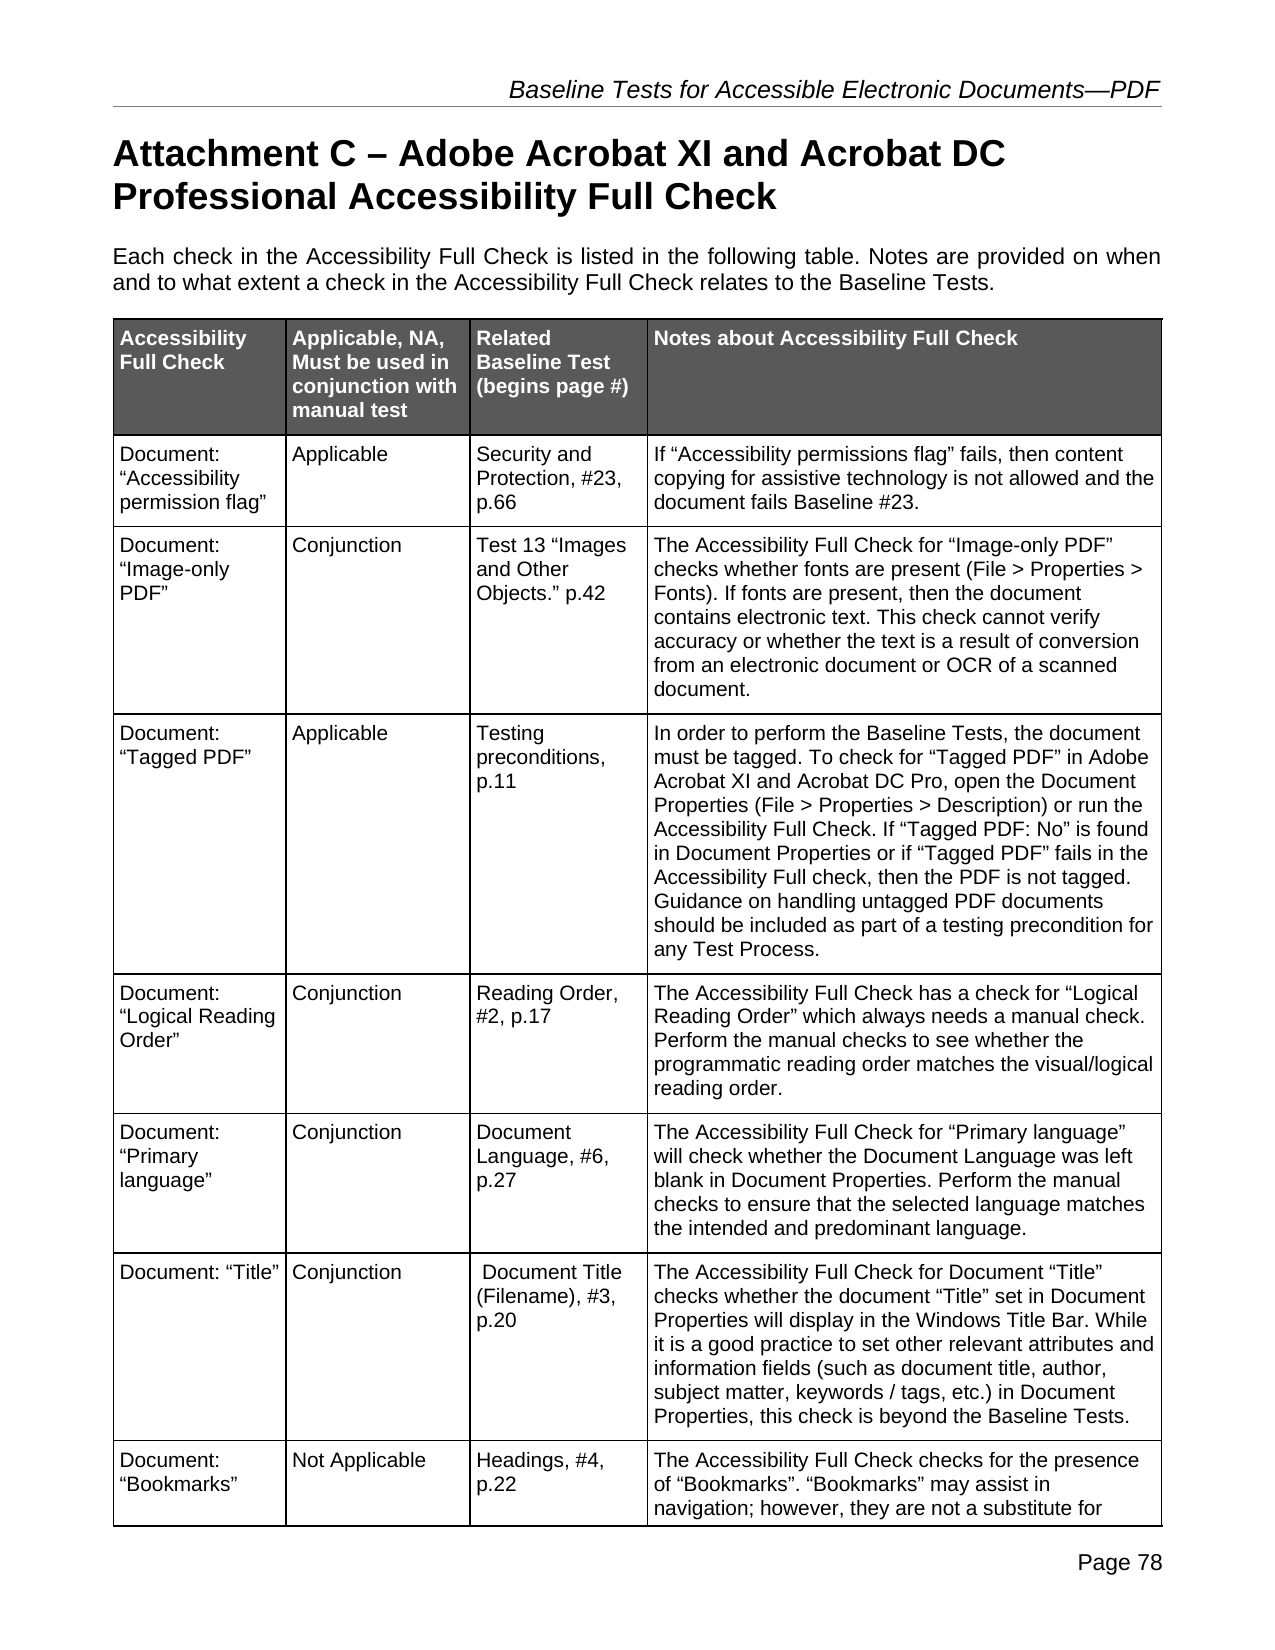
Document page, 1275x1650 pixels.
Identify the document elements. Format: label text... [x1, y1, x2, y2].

table_cell Document Title (Filename), #3, p.19 [471, 1254, 647, 1440]
table_cell The Accessibility Full Check for “Primary language” will check whether the Document Language was left blank in Document Properties. Perform the manual checks to ensure that the selected language matches the intended and predominant language. [648, 1114, 1161, 1252]
table_cell Not Applicable [287, 1441, 469, 1525]
table_cell Test 13 “Images and Other Objects.” p.42 [471, 527, 647, 713]
table_cell The Accessibility Full Check has a check for “Logical Reading Order” which always needs a manual check. Perform the manual checks to see whether the programmatic reading order matches the visual/logical reading order. [648, 975, 1161, 1112]
table_cell The Accessibility Full Check for Document “Title” checks whether the document “Title” set in Document Properties will display in the Windows Title Bar. While it is a good practice to set other relevant attributes and information fields (such as document title, author, subject matter, keywords / tags, etc.) in Document Properties, this check is beyond the Baseline Tests. [648, 1254, 1161, 1440]
table_cell Reading Order, #2, p.16 [471, 975, 647, 1112]
table_cell Applicable [287, 715, 469, 973]
table_cell Document: “Bookmarks” [114, 1441, 285, 1525]
table_cell Document: “Image-only PDF” [114, 527, 285, 713]
table_cell Document: “Logical Reading Order” [114, 975, 285, 1112]
table_cell Conjunction [287, 1254, 469, 1440]
table_cell Headings, #4, p.21 [471, 1441, 647, 1525]
table_cell Document: “Primary language” [114, 1114, 285, 1252]
table_cell Conjunction [287, 975, 469, 1112]
table_cell Document: “Tagged PDF” [114, 715, 285, 973]
table_cell Testing preconditions, p.11 [471, 715, 647, 973]
table_cell The Accessibility Full Check for “Image-only PDF” checks whether fonts are present (File > Properties > Fonts). If fonts are present, then the document contains electronic text. This check cannot verify accuracy or whether the text is a result of conversion from an electronic document or OCR of a scanned document. [648, 527, 1161, 713]
text Each check in the Accessibility Full Check is listed in the following table. Notes are provided on when and to what extent a check in the Accessibility Full Check relates to the Baseline Tests. [112, 243, 1162, 295]
table_cell Document Language, #6, p.26 [471, 1114, 647, 1252]
table_cell Applicable [287, 436, 469, 526]
subtitle Attachment C – Adobe Acrobat XI and Acrobat DC Professional Accessibility Full Check [112, 131, 1162, 218]
table_header Notes about Accessibility Full Check [648, 320, 1161, 434]
table_cell Document: “Title” [114, 1254, 285, 1440]
table_header Applicable, NA, Must be used in conjunction with manual test [287, 320, 469, 434]
table_cell Conjunction [287, 527, 469, 713]
table_cell Conjunction [287, 1114, 469, 1252]
table_cell In order to perform the Baseline Tests, the document must be tagged. To check for “Tagged PDF” in Adobe Acrobat XI and Acrobat DC Pro, open the Document Properties (File > Properties > Description) or run the Accessibility Full Check. If “Tagged PDF: No” is found in Document Properties or if “Tagged PDF” fails in the Accessibility Full check, then the PDF is not tagged. Guidance on handling untagged PDF documents should be included as part of a testing precondition for any Test Process. [648, 715, 1161, 973]
table_header Related Baseline Test (begins page #) [471, 320, 647, 434]
table_cell If “Accessibility permissions flag” fails, then content copying for assistive technology is not allowed and the document fails Baseline #23. [648, 436, 1161, 526]
table_cell Security and Protection, #23, p.67 [471, 436, 647, 526]
table_cell Document: “Accessibility permission flag” [114, 436, 285, 526]
table_header Accessibility Full Check [114, 320, 285, 434]
